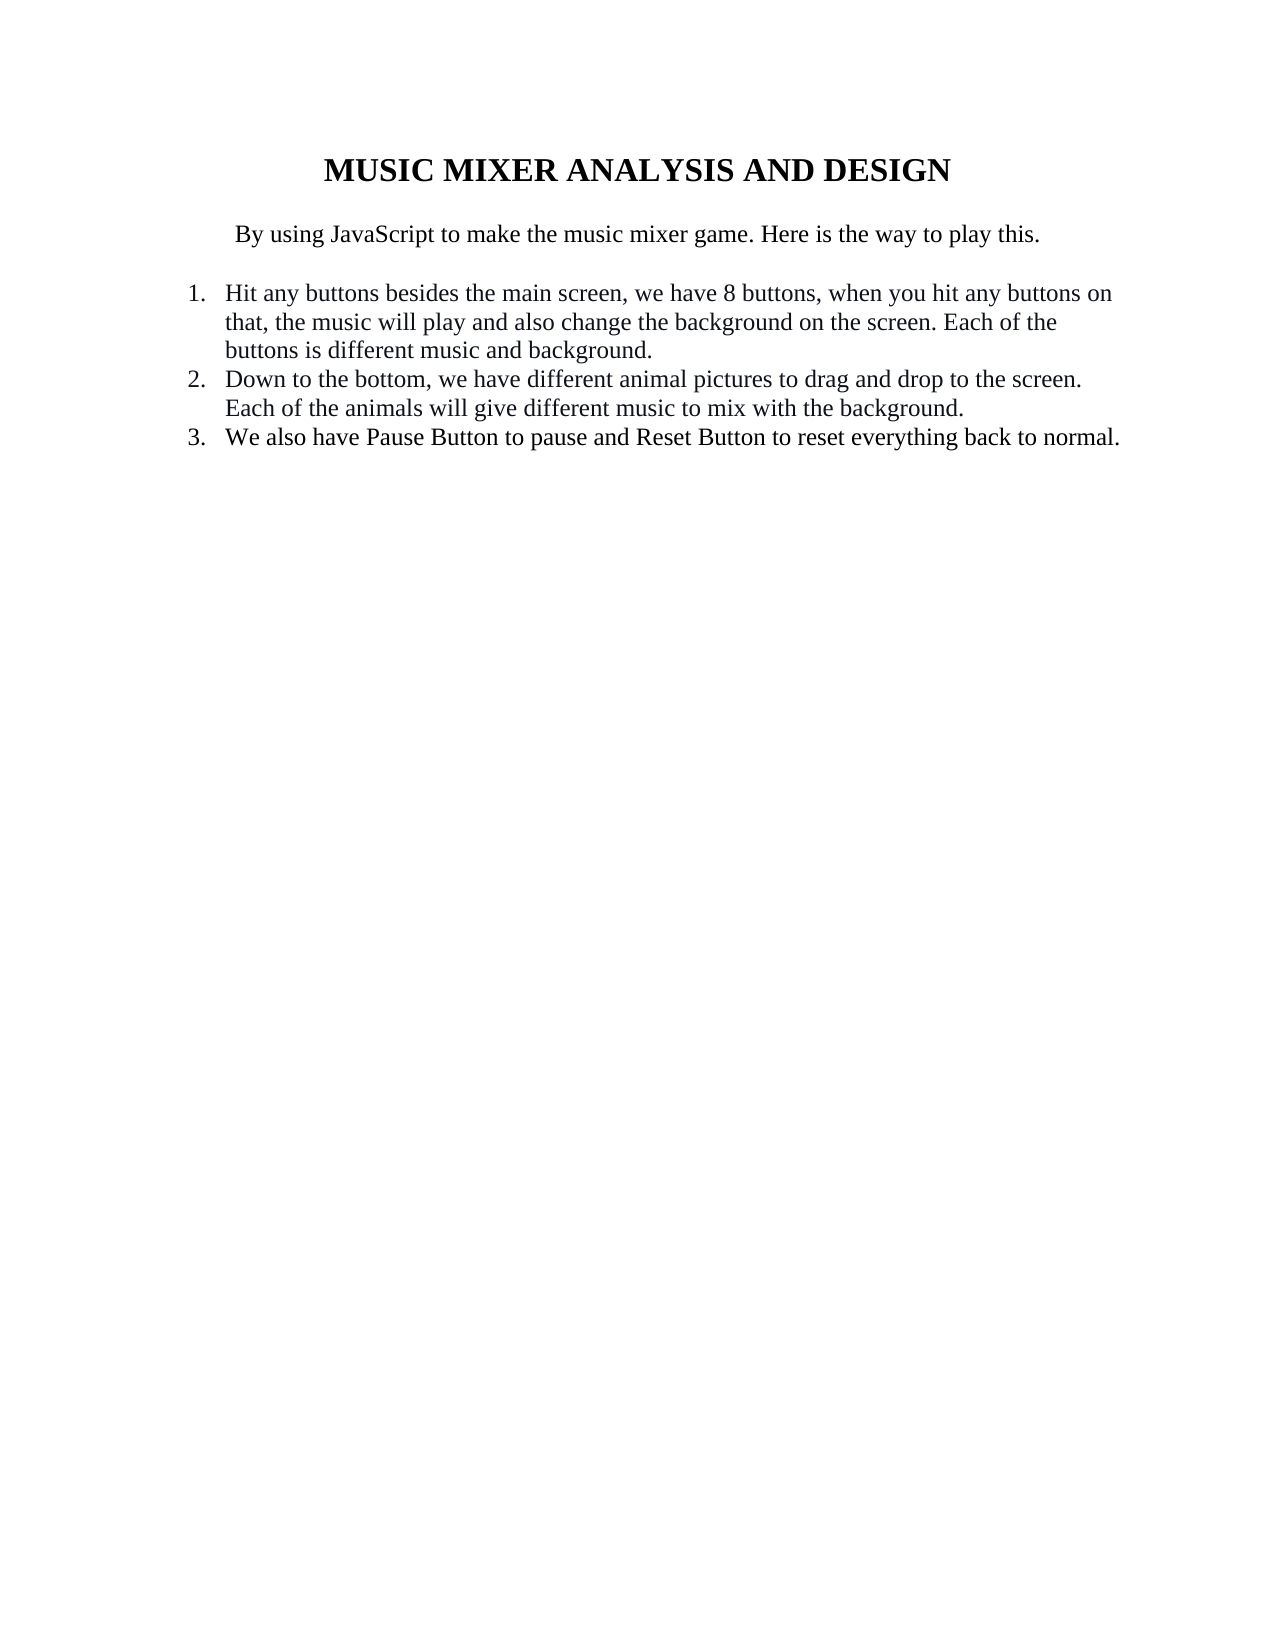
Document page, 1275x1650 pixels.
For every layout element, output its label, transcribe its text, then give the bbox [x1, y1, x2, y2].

text By using JavaScript to make the music mixer game. Here is the way to play this. [150, 219, 1125, 248]
list Hit any buttons besides the main screen, we have 8 buttons, when you hit any buttons on that, the music will play and also change the background on the screen. Each of the buttons is different music and background. [187, 278, 1125, 364]
list Down to the bottom, we have different animal pictures to drag and drop to the screen. Each of the animals will give different music to mix with the background. [187, 364, 1125, 422]
list We also have Pause Button to pause and Reset Button to reset everything back to normal. [187, 422, 1125, 451]
text MUSIC MIXER ANALYSIS AND DESIGN [150, 150, 1125, 188]
